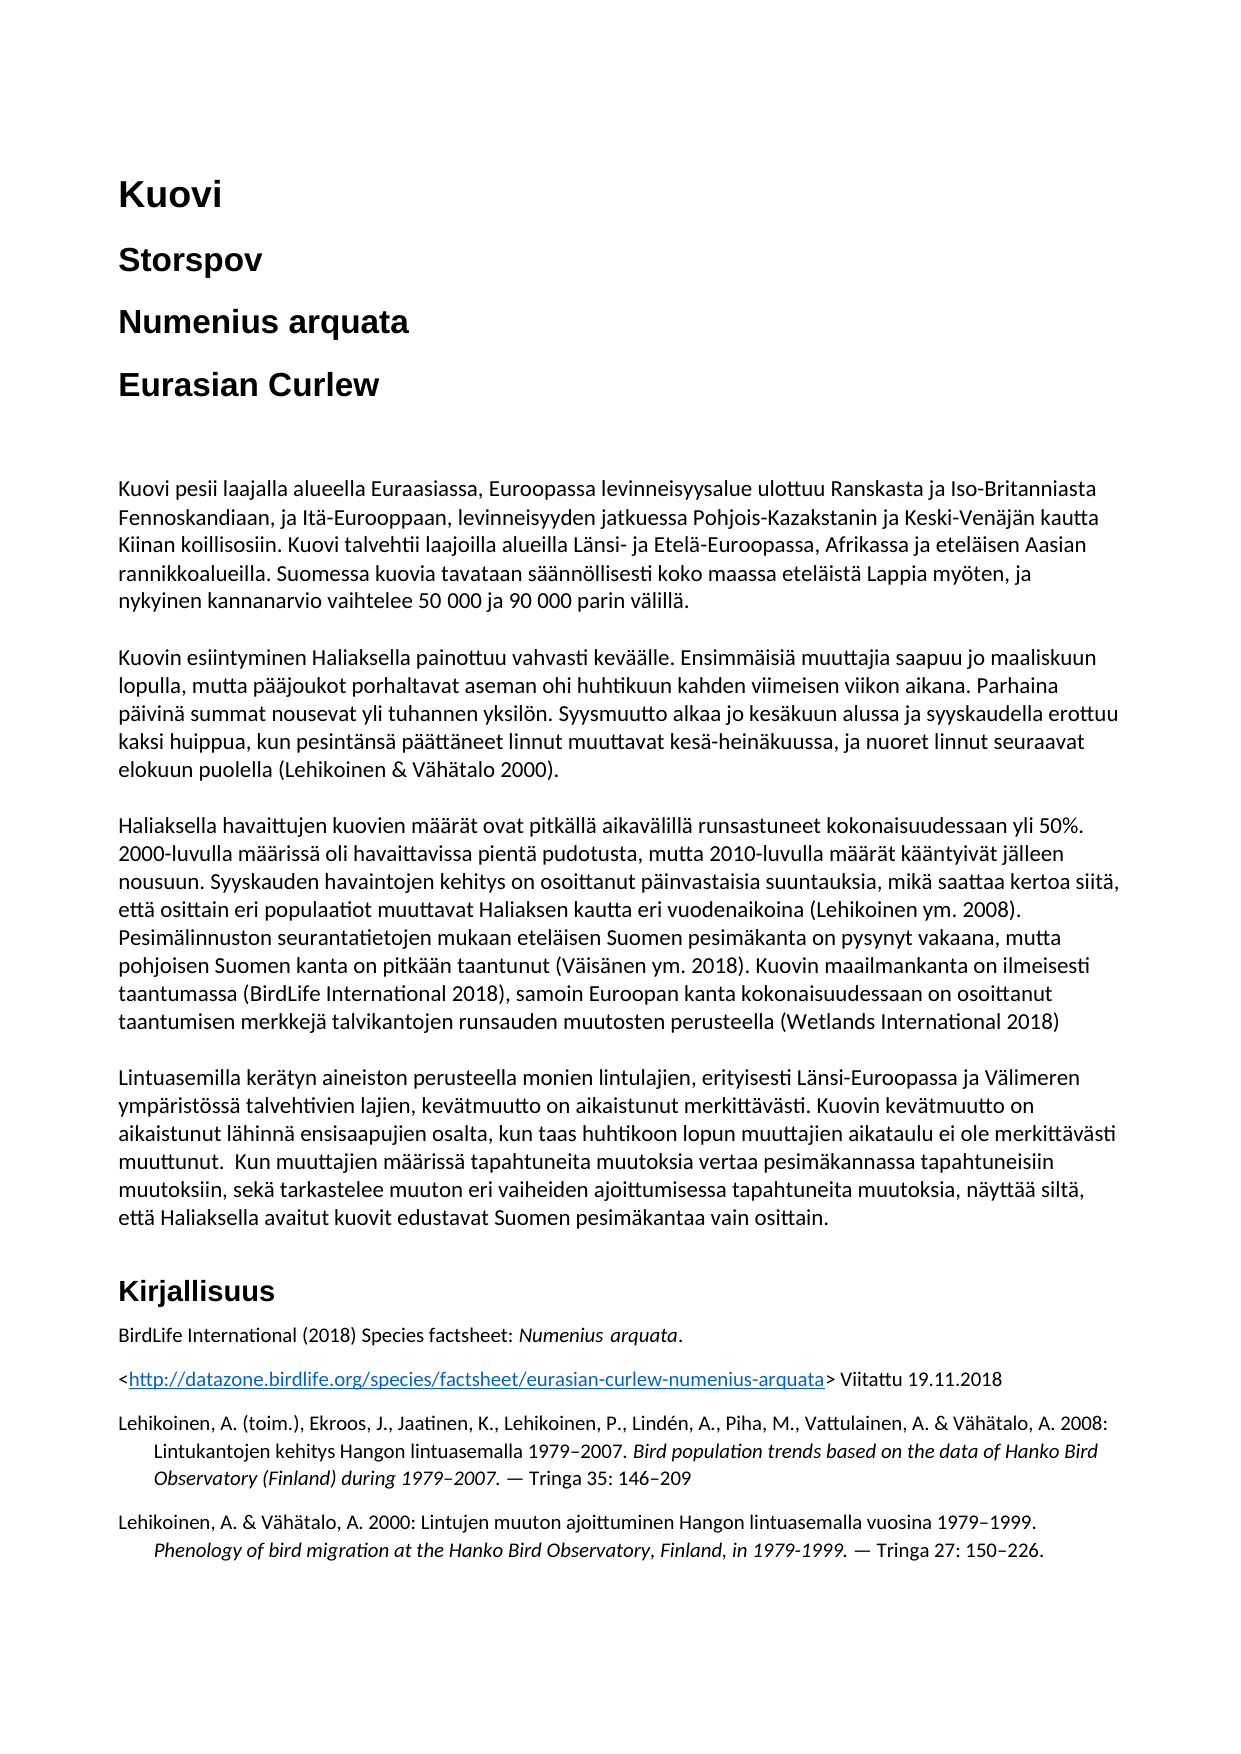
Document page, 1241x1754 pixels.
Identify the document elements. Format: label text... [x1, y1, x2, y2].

text Lehikoinen, A. & Vähätalo, A. 2000: Lintujen muuton ajoittuminen Hangon lintuasemalla vuosina 1979–1999. Phenology of bird migration at the Hanko Bird Observatory, Finland, in 1979-1999. — Tringa 27: 150–226. [118, 1509, 1122, 1562]
subtitle Storspov [118, 240, 1122, 278]
subtitle Eurasian Curlew [118, 364, 1122, 403]
text <http://datazone.birdlife.org/species/factsheet/eurasian-curlew-numenius-arquata> Viitattu 19.11.2018 [118, 1366, 1122, 1392]
text BirdLife International (2018) Species factsheet: Numenius arquata. [118, 1322, 1122, 1348]
text Kuovin esiintyminen Haliaksella painottuu vahvasti keväälle. Ensimmäisiä muuttajia saapuu jo maaliskuun lopulla, mutta pääjoukot porhaltavat aseman ohi huhtikuun kahden viimeisen viikon aikana. Parhaina päivinä summat nousevat yli tuhannen yksilön. Syysmuutto alkaa jo kesäkuun alussa ja syyskaudella erottuu kaksi huippua, kun pesintänsä päättäneet linnut muuttavat kesä-heinäkuussa, ja nuoret linnut seuraavat elokuun puolella (Lehikoinen & Vähätalo 2000). [118, 643, 1122, 783]
text Haliaksella havaittujen kuovien määrät ovat pitkällä aikavälillä runsastuneet kokonaisuudessaan yli 50%. 2000-luvulla määrissä oli havaittavissa pientä pudotusta, mutta 2010-luvulla määrät kääntyivät jälleen nousuun. Syyskauden havaintojen kehitys on osoittanut päinvastaisia suuntauksia, mikä saattaa kertoa siitä, että osittain eri populaatiot muuttavat Haliaksen kautta eri vuodenaikoina (Lehikoinen ym. 2008). Pesimälinnuston seurantatietojen mukaan eteläisen Suomen pesimäkanta on pysynyt vakaana, mutta pohjoisen Suomen kanta on pitkään taantunut (Väisänen ym. 2018). Kuovin maailmankanta on ilmeisesti taantumassa (BirdLife International 2018), samoin Euroopan kanta kokonaisuudessaan on osoittanut taantumisen merkkejä talvikantojen runsauden muutosten perusteella (Wetlands International 2018) [118, 811, 1122, 1035]
text Kuovi pesii laajalla alueella Euraasiassa, Euroopassa levinneisyysalue ulottuu Ranskasta ja Iso-Britanniasta Fennoskandiaan, ja Itä-Eurooppaan, levinneisyyden jatkuessa Pohjois-Kazakstanin ja Keski-Venäjän kautta Kiinan koillisosiin. Kuovi talvehtii laajoilla alueilla Länsi- ja Etelä-Euroopassa, Afrikassa ja eteläisen Aasian rannikkoalueilla. Suomessa kuovia tavataan säännöllisesti koko maassa eteläistä Lappia myöten, ja nykyinen kannanarvio vaihtelee 50 000 ja 90 000 parin välillä. [118, 474, 1122, 615]
subtitle Kirjallisuus [118, 1274, 1122, 1307]
subtitle Numenius arquata [118, 302, 1122, 341]
text Lintuasemilla kerätyn aineiston perusteella monien lintulajien, erityisesti Länsi-Euroopassa ja Välimeren ympäristössä talvehtivien lajien, kevätmuutto on aikaistunut merkittävästi. Kuovin kevätmuutto on aikaistunut lähinnä ensisaapujien osalta, kun taas huhtikoon lopun muuttajien aikataulu ei ole merkittävästi muuttunut. Kun muuttajien määrissä tapahtuneita muutoksia vertaa pesimäkannassa tapahtuneisiin muutoksiin, sekä tarkastelee muuton eri vaiheiden ajoittumisessa tapahtuneita muutoksia, näyttää siltä, että Haliaksella avaitut kuovit edustavat Suomen pesimäkantaa vain osittain. [118, 1063, 1122, 1231]
subtitle Kuovi [118, 173, 1122, 216]
text Lehikoinen, A. (toim.), Ekroos, J., Jaatinen, K., Lehikoinen, P., Lindén, A., Piha, M., Vattulainen, A. & Vähätalo, A. 2008: Lintukantojen kehitys Hangon lintuasemalla 1979–2007. Bird population trends based on the data of Hanko Bird Observatory (Finland) during 1979–2007. — Tringa 35: 146–209 [118, 1411, 1122, 1491]
